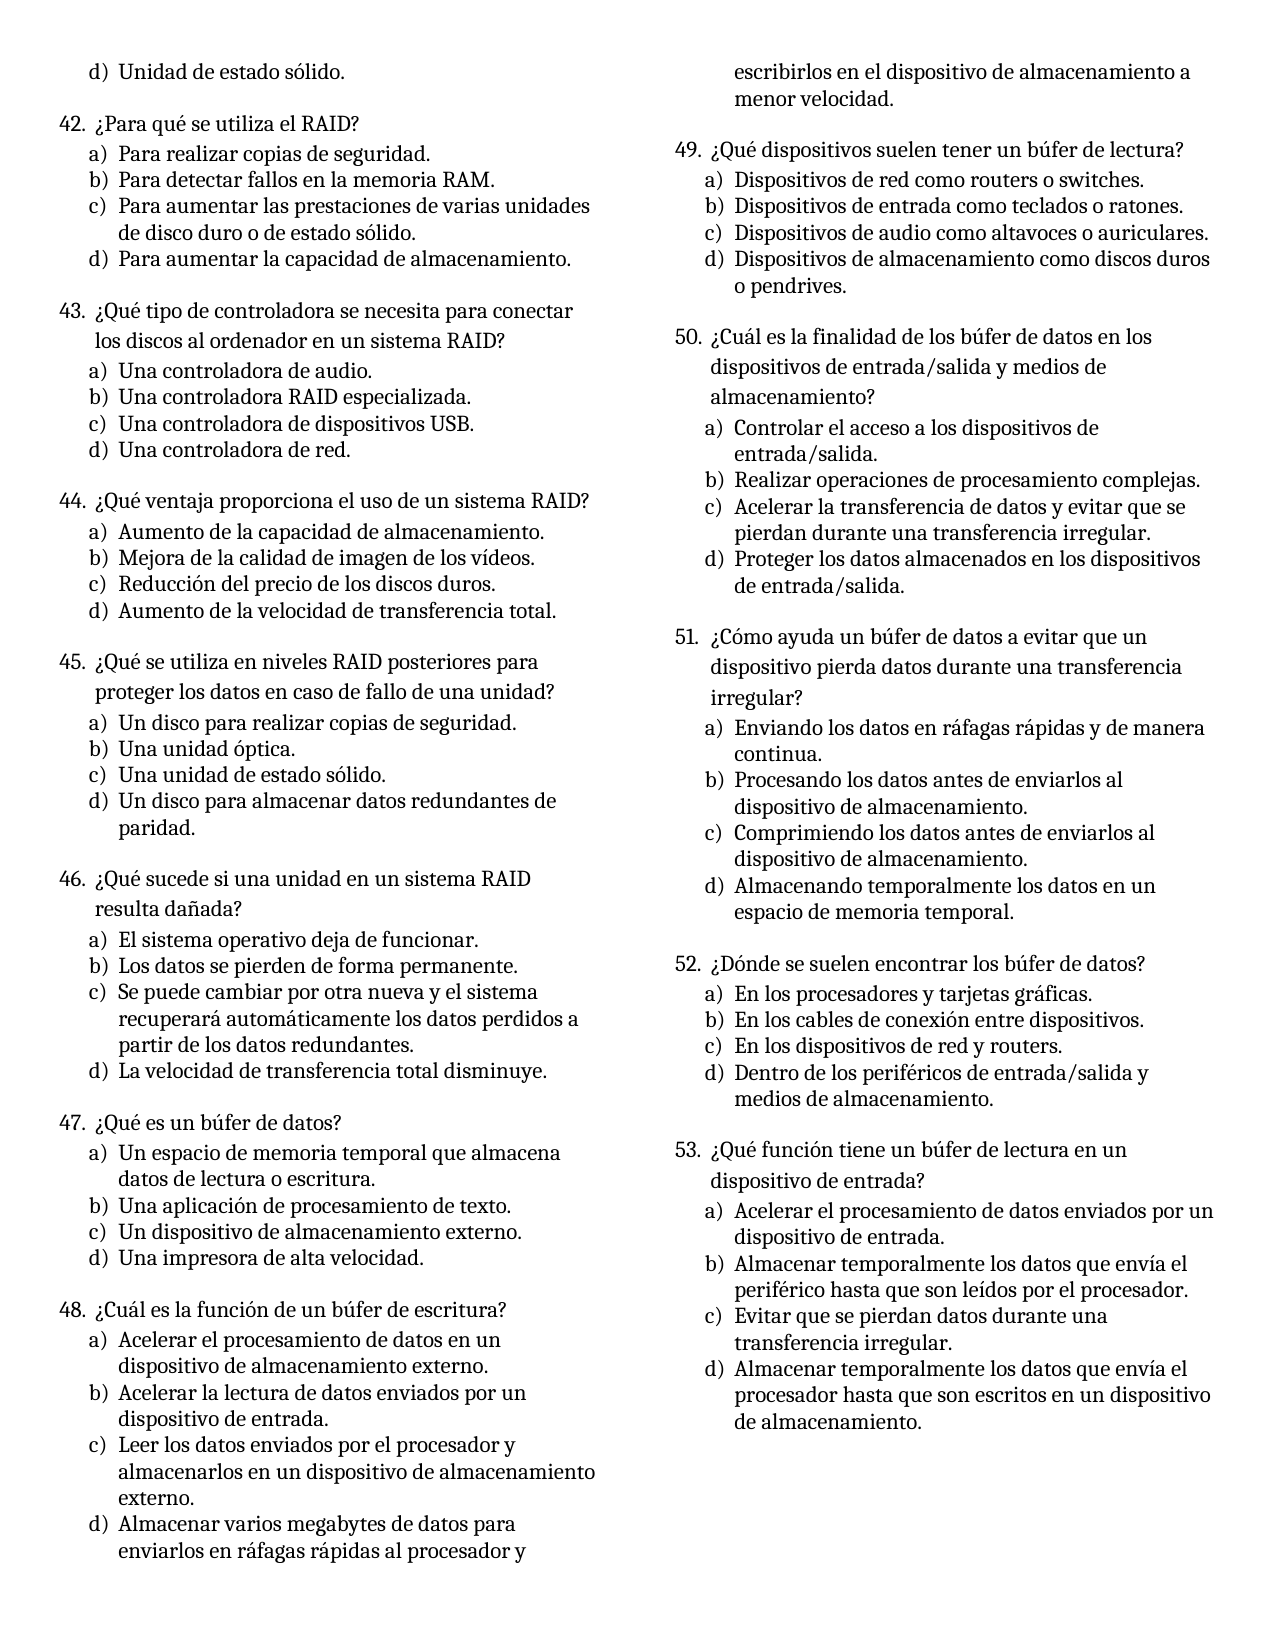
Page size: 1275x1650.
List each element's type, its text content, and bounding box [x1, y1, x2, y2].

text b) Una unidad óptica. [89, 736, 600, 762]
text b) Para detectar fallos en la memoria RAM. [89, 167, 600, 193]
text b) Dispositivos de entrada como teclados o ratones. [704, 193, 1216, 220]
text d) Dentro de los periféricos de entrada/salida y medios de almacenamiento. [704, 1059, 1216, 1112]
text b) Una controladora RAID especializada. [89, 384, 600, 411]
text d) Unidad de estado sólido. [89, 59, 600, 85]
text d) Almacenando temporalmente los datos en un espacio de memoria temporal. [704, 873, 1216, 925]
text d) Un disco para almacenar datos redundantes de paridad. [89, 788, 600, 841]
list ¿Qué función tiene un búfer de lectura en un dispositivo de entrada? [675, 1137, 1216, 1194]
text b) Acelerar la lectura de datos enviados por un dispositivo de entrada. [89, 1379, 600, 1432]
list ¿Cuál es la función de un búfer de escritura? [59, 1297, 600, 1323]
text a) Un disco para realizar copias de seguridad. [89, 709, 600, 736]
list ¿Qué ventaja proporciona el uso de un sistema RAID? [59, 488, 600, 514]
text a) Para realizar copias de seguridad. [89, 141, 600, 167]
list ¿Qué sucede si una unidad en un sistema RAID resulta dañada? [59, 866, 600, 923]
text d) Aumento de la velocidad de transferencia total. [89, 597, 600, 624]
text c) En los dispositivos de red y routers. [704, 1033, 1216, 1059]
text c) Se puede cambiar por otra nueva y el sistema recuperará automáticamente los datos perdidos a partir de los datos redundantes. [89, 979, 600, 1058]
text c) Una unidad de estado sólido. [89, 762, 600, 788]
text b) Una aplicación de procesamiento de texto. [89, 1192, 600, 1219]
text b) En los cables de conexión entre dispositivos. [704, 1007, 1216, 1033]
text d) Una impresora de alta velocidad. [89, 1245, 600, 1272]
text c) Reducción del precio de los discos duros. [89, 571, 600, 597]
text a) Dispositivos de red como routers o switches. [704, 167, 1216, 193]
text d) La velocidad de transferencia total disminuye. [89, 1058, 600, 1084]
text a) Aumento de la capacidad de almacenamiento. [89, 518, 600, 545]
text a) Acelerar el procesamiento de datos enviados por un dispositivo de entrada. [704, 1198, 1216, 1250]
text b) Los datos se pierden de forma permanente. [89, 953, 600, 979]
text a) Un espacio de memoria temporal que almacena datos de lectura o escritura. [89, 1140, 600, 1192]
text b) Almacenar temporalmente los datos que envía el periférico hasta que son leídos por el procesador. [704, 1250, 1216, 1303]
text c) Dispositivos de audio como altavoces o auriculares. [704, 220, 1216, 246]
text a) Una controladora de audio. [89, 358, 600, 384]
text d) Para aumentar la capacidad de almacenamiento. [89, 246, 600, 272]
list ¿Qué es un búfer de datos? [59, 1109, 600, 1136]
text d) Proteger los datos almacenados en los dispositivos de entrada/salida. [704, 546, 1216, 599]
text c) Una controladora de dispositivos USB. [89, 411, 600, 437]
text d) Almacenar temporalmente los datos que envía el procesador hasta que son escritos en un dispositivo de almacenamiento. [704, 1356, 1216, 1435]
text d) Almacenar varios megabytes de datos para enviarlos en ráfagas rápidas al procesador y escribirlos en el dispositivo de almacenamiento a menor velocidad. [704, 59, 1216, 112]
text a) Enviando los datos en ráfagas rápidas y de manera continua. [704, 714, 1216, 767]
text d) Una controladora de red. [89, 437, 600, 463]
list ¿Para qué se utiliza el RAID? [59, 110, 600, 137]
text d) Dispositivos de almacenamiento como discos duros o pendrives. [704, 246, 1216, 299]
list ¿Dónde se suelen encontrar los búfer de datos? [675, 950, 1216, 977]
text a) Acelerar el procesamiento de datos en un dispositivo de almacenamiento externo. [89, 1327, 600, 1379]
list ¿Qué dispositivos suelen tener un búfer de lectura? [675, 137, 1216, 163]
list ¿Cuál es la finalidad de los búfer de datos en los dispositivos de entrada/salida y medios de almacenamiento? [675, 324, 1216, 411]
text c) Un dispositivo de almacenamiento externo. [89, 1219, 600, 1245]
text c) Para aumentar las prestaciones de varias unidades de disco duro o de estado sólido. [89, 193, 600, 246]
text c) Comprimiendo los datos antes de enviarlos al dispositivo de almacenamiento. [704, 820, 1216, 873]
text a) Controlar el acceso a los dispositivos de entrada/salida. [704, 414, 1216, 467]
text c) Evitar que se pierdan datos durante una transferencia irregular. [704, 1303, 1216, 1356]
text c) Leer los datos enviados por el procesador y almacenarlos en un dispositivo de almacenamiento externo. [89, 1432, 600, 1511]
text c) Acelerar la transferencia de datos y evitar que se pierdan durante una transferencia irregular. [704, 493, 1216, 546]
text d) Almacenar varios megabytes de datos para enviarlos en ráfagas rápidas al procesador y escribirlos en el dispositivo de almacenamiento a menor velocidad. [89, 1511, 600, 1564]
text b) Mejora de la calidad de imagen de los vídeos. [89, 545, 600, 571]
text a) En los procesadores y tarjetas gráficas. [704, 981, 1216, 1007]
list ¿Qué se utiliza en niveles RAID posteriores para proteger los datos en caso de fallo de una unidad? [59, 649, 600, 705]
list ¿Qué tipo de controladora se necesita para conectar los discos al ordenador en un sistema RAID? [59, 297, 600, 354]
text a) El sistema operativo deja de funcionar. [89, 926, 600, 953]
text b) Procesando los datos antes de enviarlos al dispositivo de almacenamiento. [704, 767, 1216, 820]
text b) Realizar operaciones de procesamiento complejas. [704, 467, 1216, 493]
list ¿Cómo ayuda un búfer de datos a evitar que un dispositivo pierda datos durante una transferencia irregular? [675, 624, 1216, 711]
